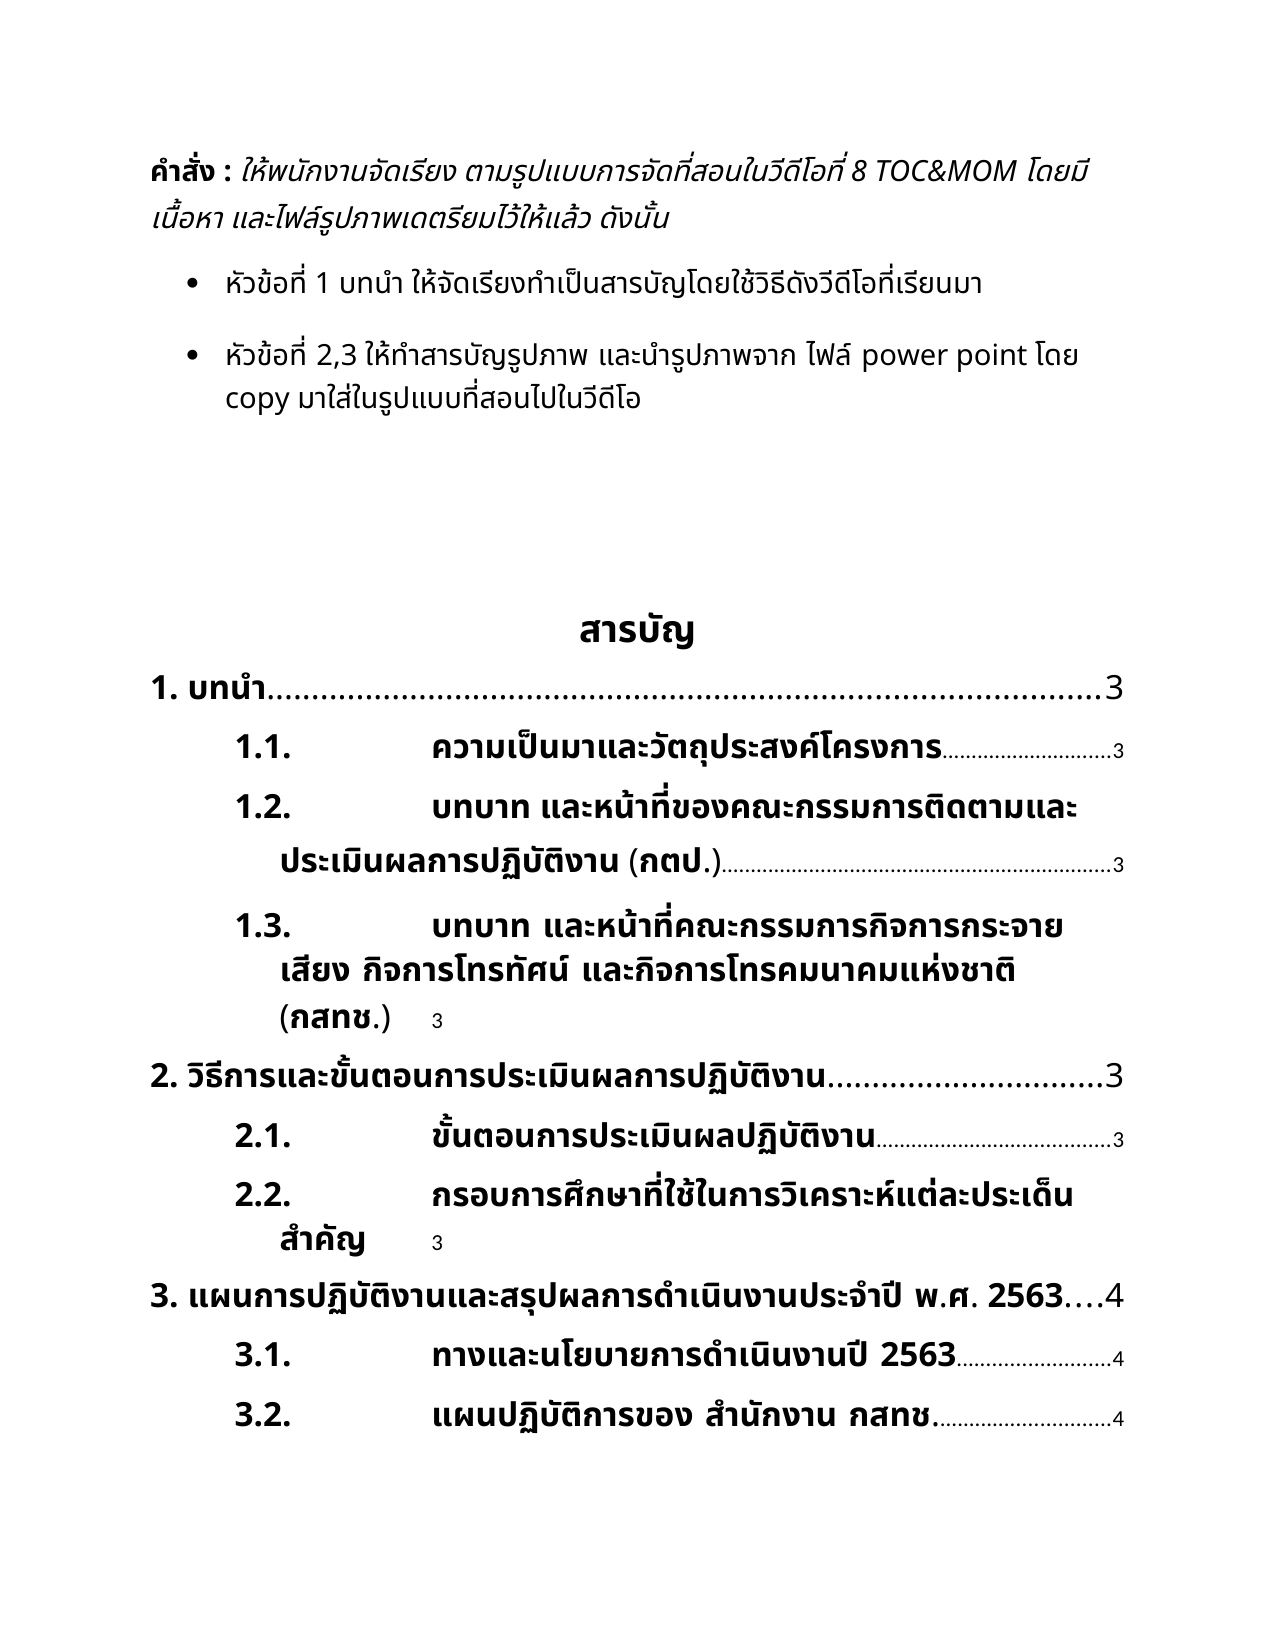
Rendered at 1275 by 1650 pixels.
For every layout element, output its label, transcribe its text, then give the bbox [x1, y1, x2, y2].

subtitle หัวข้อที่ 2,3 ให้ทำสารบัญรูปภาพ และนำรูปภาพจาก ไฟล์ power point โดย copy มาใส่ในรูปแบบที่สอนไปในวีดีโอ [187, 335, 1125, 417]
list หัวข้อที่ 1 บทนำ ให้จัดเรียงทำเป็นสารบัญโดยใช้วิธีดังวีดีโอที่เรียนมา [187, 262, 1125, 306]
text คำสั่ง : ให้พนักงานจัดเรียง ตามรูปแบบการจัดที่สอนในวีดีโอที่ 8 TOC&MOM โดยมีเนื้อหา และไฟล์รูปภาพเดตรียมไว้ให้แล้ว ดังนั้น [150, 150, 1125, 242]
